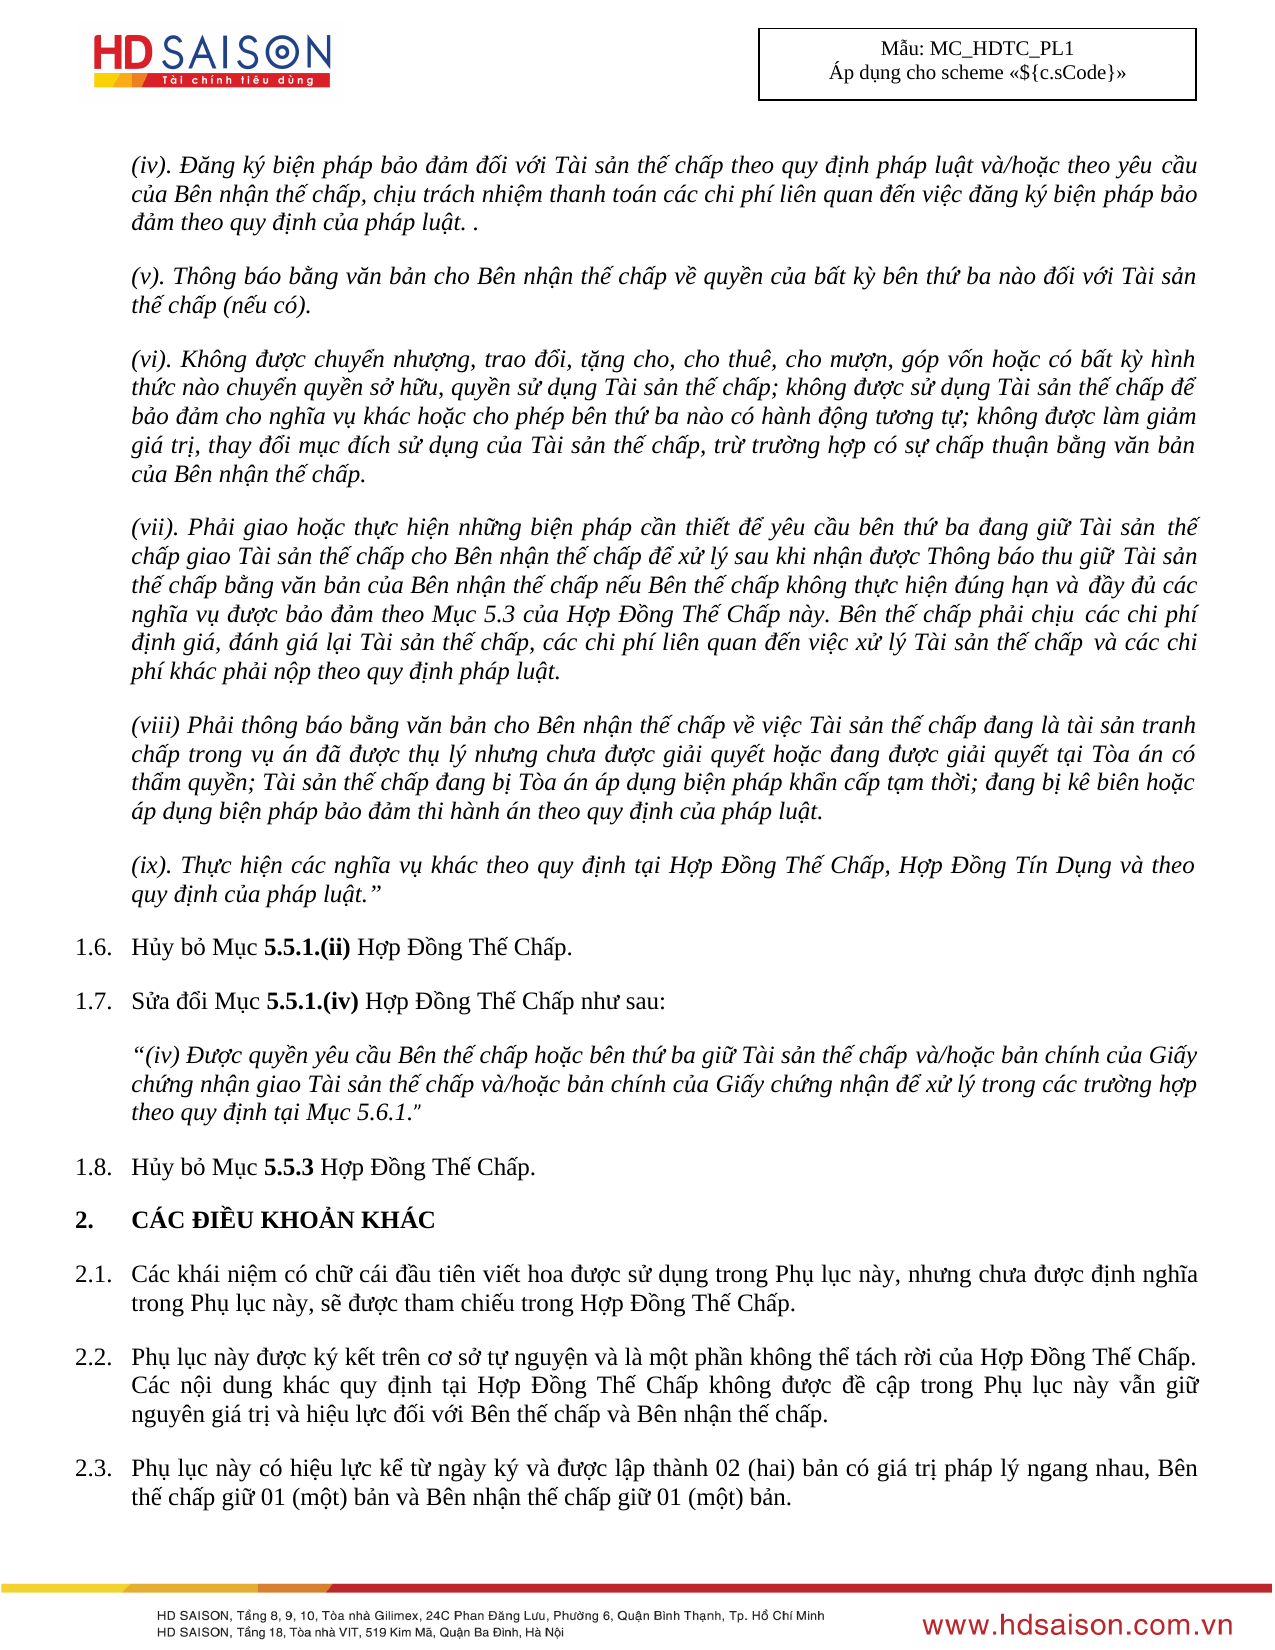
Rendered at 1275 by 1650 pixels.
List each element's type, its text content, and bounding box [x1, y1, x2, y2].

list Sửa đổi Mục 5.5.1.(iv) Hợp Đồng Thế Chấp như sau: [75, 986, 1200, 1015]
list “(iv) Được quyền yêu cầu Bên thế chấp hoặc bên thứ ba giữ Tài sản thế chấp và/hoặc bản chính của Giấy chứng nhận giao Tài sản thế chấp và/hoặc bản chính của Giấy chứng nhận để xử lý trong các trường hợp theo quy định tại Mục 5.6.1.” [131, 1040, 1200, 1127]
text (viii) Phải thông báo bằng văn bản cho Bên nhận thế chấp về việc Tài sản thế chấp đang là tài sản tranh chấp trong vụ án đã được thụ lý nhưng chưa được giải quyết hoặc đang được giải quyết tại Tòa án có thẩm quyền; Tài sản thế chấp đang bị Tòa án áp dụng biện pháp khẩn cấp tạm thời; đang bị kê biên hoặc áp dụng biện pháp bảo đảm thi hành án theo quy định của pháp luật. [131, 710, 1200, 825]
text (iv). Đăng ký biện pháp bảo đảm đối với Tài sản thế chấp theo quy định pháp luật và/hoặc theo yêu cầu của Bên nhận thế chấp, chịu trách nhiệm thanh toán các chi phí liên quan đến việc đăng ký biện pháp bảo đảm theo quy định của pháp luật. . [131, 150, 1200, 236]
list Các khái niệm có chữ cái đầu tiên viết hoa được sử dụng trong Phụ lục này, nhưng chưa được định nghĩa trong Phụ lục này, sẽ được tham chiếu trong Hợp Đồng Thế Chấp. [75, 1259, 1200, 1317]
list Phụ lục này có hiệu lực kể từ ngày ký và được lập thành 02 (hai) bản có giá trị pháp lý ngang nhau, Bên thế chấp giữ 01 (một) bản và Bên nhận thế chấp giữ 01 (một) bản. [75, 1453, 1200, 1510]
list Hủy bỏ Mục 5.5.3 Hợp Đồng Thế Chấp. [75, 1152, 1200, 1180]
picture [0, 1573, 1270, 1646]
list Phụ lục này được ký kết trên cơ sở tự nguyện và là một phần không thể tách rời của Hợp Đồng Thế Chấp. Các nội dung khác quy định tại Hợp Đồng Thế Chấp không được đề cập trong Phụ lục này vẫn giữ nguyên giá trị và hiệu lực đối với Bên thế chấp và Bên nhận thế chấp. [75, 1342, 1200, 1428]
text (vii). Phải giao hoặc thực hiện những biện pháp cần thiết để yêu cầu bên thứ ba đang giữ Tài sản thế chấp giao Tài sản thế chấp cho Bên nhận thế chấp để xử lý sau khi nhận được Thông báo thu giữ Tài sản thế chấp bằng văn bản của Bên nhận thế chấp nếu Bên thế chấp không thực hiện đúng hạn và đầy đủ các nghĩa vụ được bảo đảm theo Mục 5.3 của Hợp Đồng Thế Chấp này. Bên thế chấp phải chịu các chi phí định giá, đánh giá lại Tài sản thế chấp, các chi phí liên quan đến việc xử lý Tài sản thế chấp và các chi phí khác phải nộp theo quy định pháp luật. [131, 512, 1200, 685]
picture [75, 20, 344, 103]
text (ix). Thực hiện các nghĩa vụ khác theo quy định tại Hợp Đồng Thế Chấp, Hợp Đồng Tín Dụng và theo quy định của pháp luật.” [131, 850, 1200, 907]
list Hủy bỏ Mục 5.5.1.(ii) Hợp Đồng Thế Chấp. [75, 932, 1200, 961]
text (vi). Không được chuyển nhượng, trao đổi, tặng cho, cho thuê, cho mượn, góp vốn hoặc có bất kỳ hình thức nào chuyển quyền sở hữu, quyền sử dụng Tài sản thế chấp; không được sử dụng Tài sản thế chấp để bảo đảm cho nghĩa vụ khác hoặc cho phép bên thứ ba nào có hành động tương tự; không được làm giảm giá trị, thay đổi mục đích sử dụng của Tài sản thế chấp, trừ trường hợp có sự chấp thuận bằng văn bản của Bên nhận thế chấp. [131, 344, 1200, 487]
list CÁC ĐIỀU KHOẢN KHÁC [75, 1205, 1200, 1234]
text (v). Thông báo bằng văn bản cho Bên nhận thế chấp về quyền của bất kỳ bên thứ ba nào đối với Tài sản thế chấp (nếu có). [131, 261, 1200, 319]
